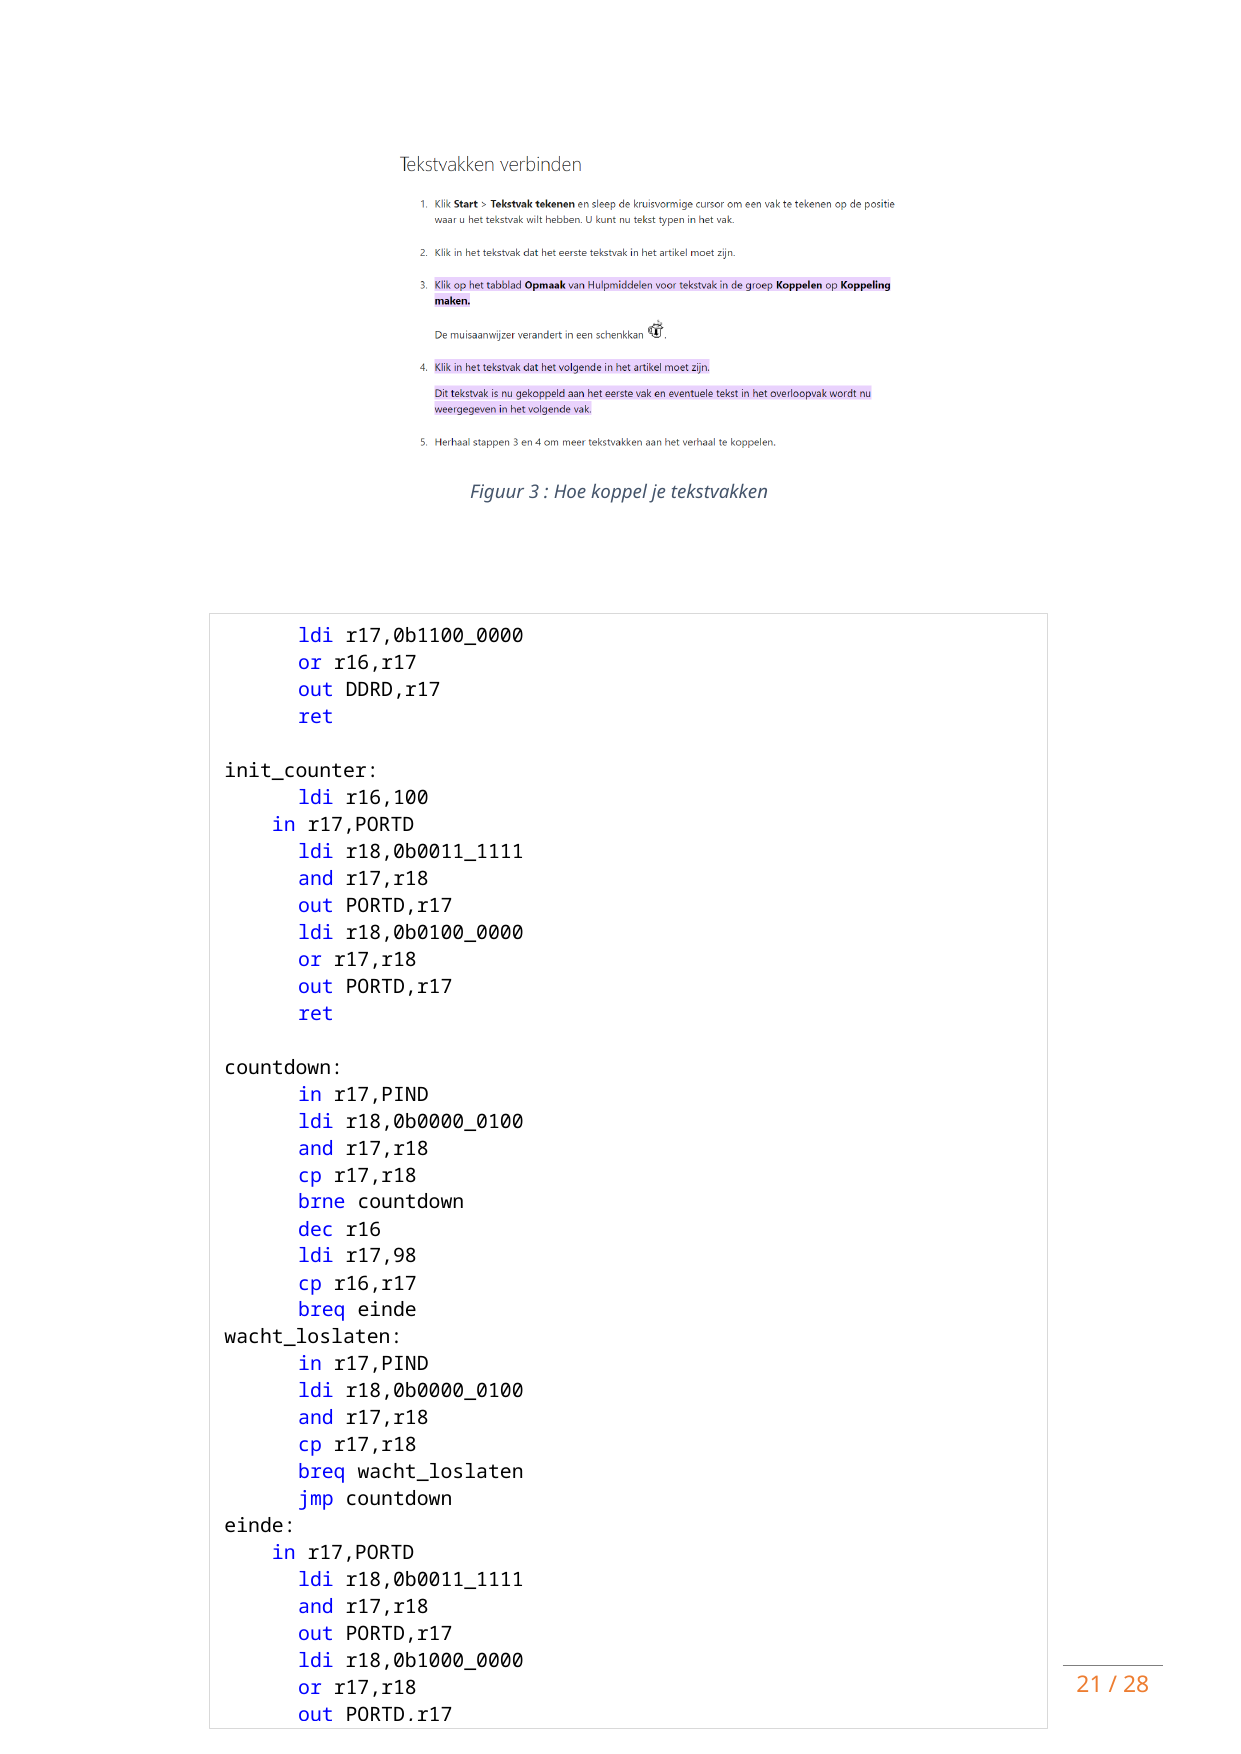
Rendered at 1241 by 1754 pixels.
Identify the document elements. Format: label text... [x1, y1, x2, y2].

picture [393, 147, 906, 460]
text Figuur 3 : Hoe koppel je tekstvakken [148, 478, 1093, 504]
